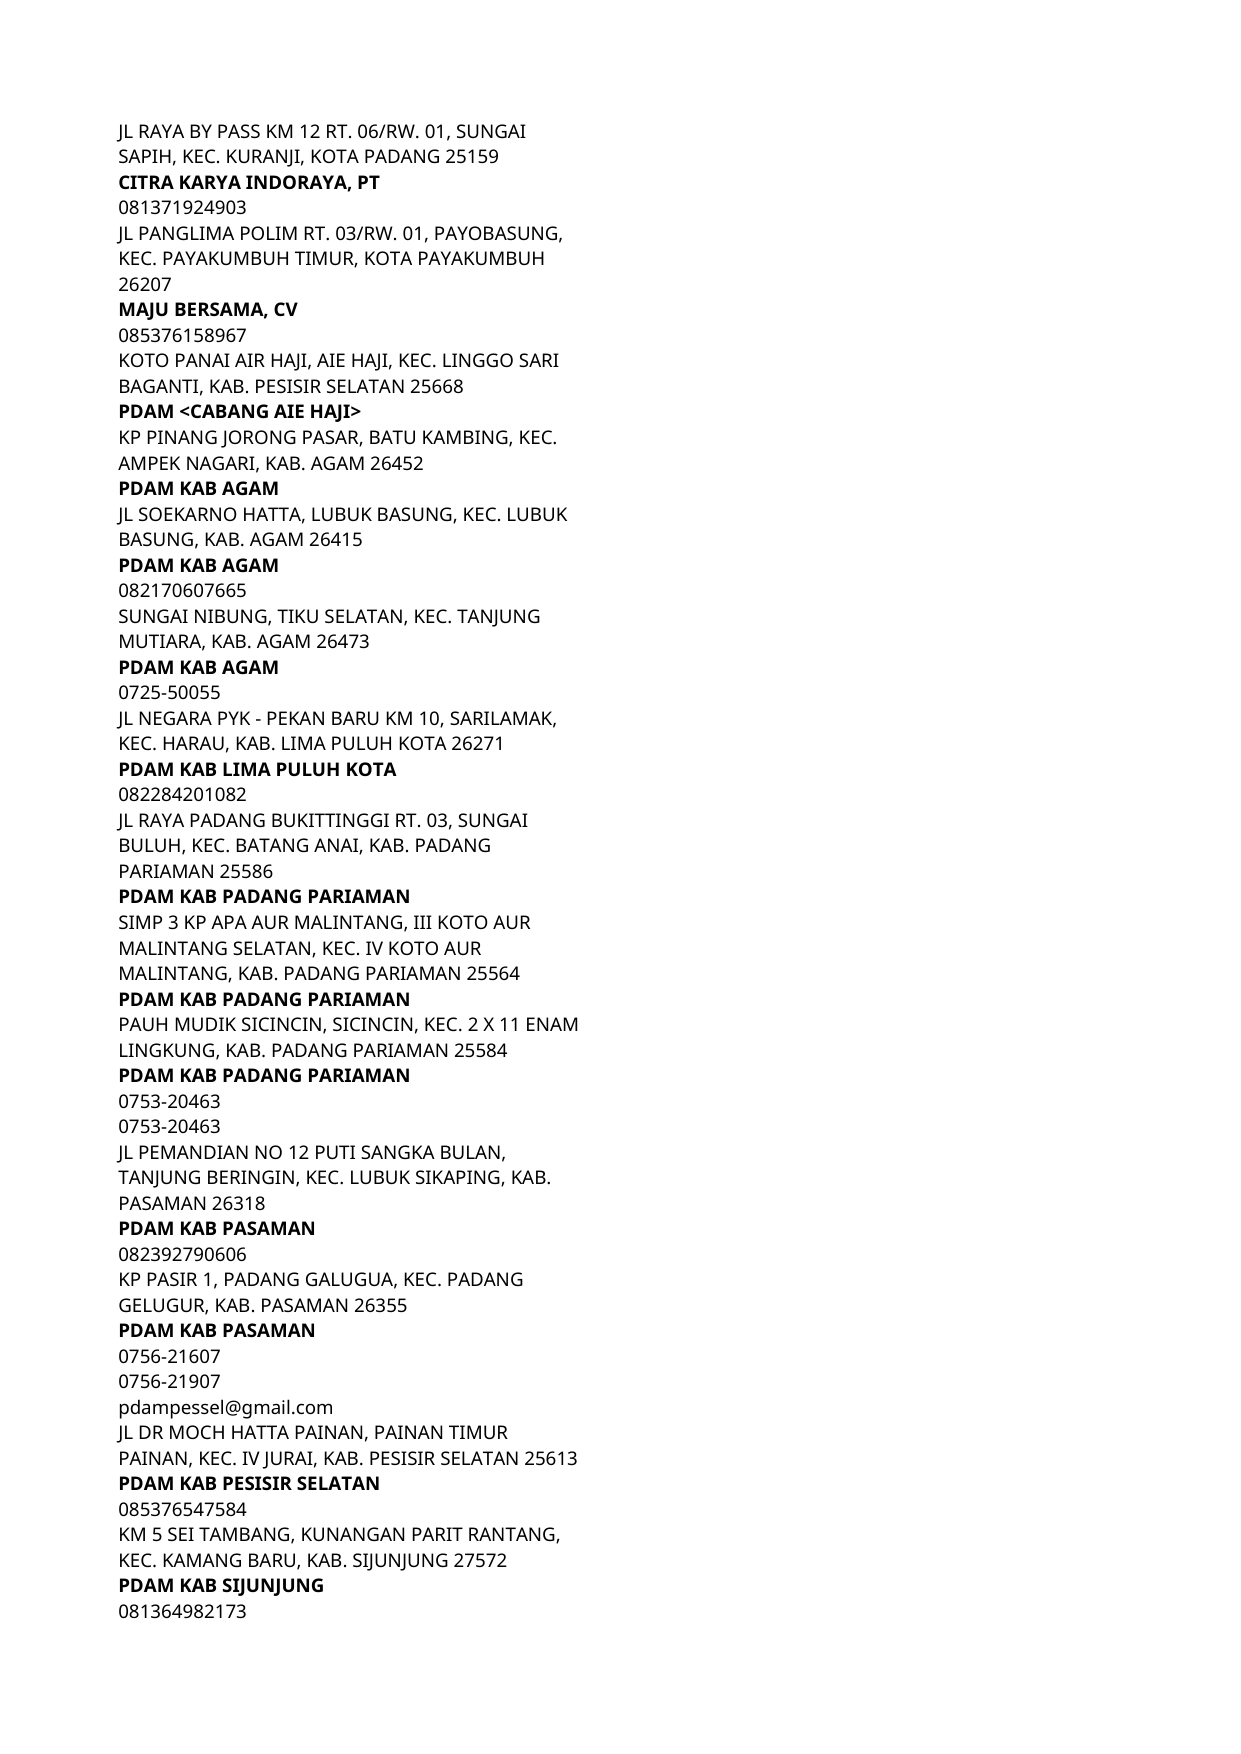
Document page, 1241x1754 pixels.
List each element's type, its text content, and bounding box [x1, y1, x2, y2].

text PDAM KAB PESISIR SELATAN [118, 1471, 1122, 1496]
text PDAM KAB AGAM [118, 654, 1122, 679]
text TANJUNG BERINGIN, KEC. LUBUK SIKAPING, KAB. [118, 1164, 1122, 1190]
text BASUNG, KAB. AGAM 26415 [118, 526, 1122, 552]
text KEC. KAMANG BARU, KAB. SIJUNJUNG 27572 [118, 1547, 1122, 1573]
text 082392790606 [118, 1241, 1122, 1267]
text 0756-21907 [118, 1369, 1122, 1394]
text KP PASIR 1, PADANG GALUGUA, KEC. PADANG [118, 1267, 1122, 1292]
text JL DR MOCH HATTA PAINAN, PAINAN TIMUR [118, 1420, 1122, 1445]
text PDAM KAB PADANG PARIAMAN [118, 884, 1122, 909]
text BAGANTI, KAB. PESISIR SELATAN 25668 [118, 373, 1122, 399]
text PARIAMAN 25586 [118, 858, 1122, 884]
text PDAM KAB PASAMAN [118, 1318, 1122, 1343]
text 085376547584 [118, 1496, 1122, 1522]
text PDAM KAB PADANG PARIAMAN [118, 1062, 1122, 1088]
text KEC. HARAU, KAB. LIMA PULUH KOTA 26271 [118, 731, 1122, 756]
text 081364982173 [118, 1598, 1122, 1624]
text MALINTANG SELATAN, KEC. IV KOTO AUR [118, 935, 1122, 960]
text JL SOEKARNO HATTA, LUBUK BASUNG, KEC. LUBUK [118, 501, 1122, 526]
text 082170607665 [118, 577, 1122, 603]
text PDAM KAB PASAMAN [118, 1216, 1122, 1241]
text PASAMAN 26318 [118, 1190, 1122, 1216]
text PDAM <CABANG AIE HAJI> [118, 399, 1122, 424]
text MALINTANG, KAB. PADANG PARIAMAN 25564 [118, 960, 1122, 986]
text LINGKUNG, KAB. PADANG PARIAMAN 25584 [118, 1037, 1122, 1062]
text PDAM KAB SIJUNJUNG [118, 1573, 1122, 1598]
text KM 5 SEI TAMBANG, KUNANGAN PARIT RANTANG, [118, 1522, 1122, 1547]
text JL NEGARA PYK - PEKAN BARU KM 10, SARILAMAK, [118, 705, 1122, 731]
text JL PEMANDIAN NO 12 PUTI SANGKA BULAN, [118, 1139, 1122, 1164]
text MAJU BERSAMA, CV [118, 297, 1122, 322]
text BULUH, KEC. BATANG ANAI, KAB. PADANG [118, 833, 1122, 858]
text PDAM KAB AGAM [118, 475, 1122, 501]
text 0753-20463 [118, 1088, 1122, 1113]
text 0753-20463 [118, 1113, 1122, 1139]
text SUNGAI NIBUNG, TIKU SELATAN, KEC. TANJUNG [118, 603, 1122, 628]
text PDAM KAB AGAM [118, 552, 1122, 577]
text KOTO PANAI AIR HAJI, AIE HAJI, KEC. LINGGO SARI [118, 348, 1122, 373]
text SAPIH, KEC. KURANJI, KOTA PADANG 25159 [118, 144, 1122, 169]
text CITRA KARYA INDORAYA, PT [118, 169, 1122, 195]
text 082284201082 [118, 782, 1122, 807]
text SIMP 3 KP APA AUR MALINTANG, III KOTO AUR [118, 909, 1122, 935]
text MUTIARA, KAB. AGAM 26473 [118, 628, 1122, 654]
text 0756-21607 [118, 1343, 1122, 1369]
text PDAM KAB LIMA PULUH KOTA [118, 756, 1122, 782]
text JL PANGLIMA POLIM RT. 03/RW. 01, PAYOBASUNG, [118, 220, 1122, 246]
text KEC. PAYAKUMBUH TIMUR, KOTA PAYAKUMBUH [118, 246, 1122, 271]
text AMPEK NAGARI, KAB. AGAM 26452 [118, 450, 1122, 475]
text PAUH MUDIK SICINCIN, SICINCIN, KEC. 2 X 11 ENAM [118, 1011, 1122, 1037]
text pdampessel@gmail.com [118, 1394, 1122, 1420]
text GELUGUR, KAB. PASAMAN 26355 [118, 1292, 1122, 1318]
text 0725-50055 [118, 679, 1122, 705]
text PAINAN, KEC. IV JURAI, KAB. PESISIR SELATAN 25613 [118, 1445, 1122, 1471]
text PDAM KAB PADANG PARIAMAN [118, 986, 1122, 1011]
text JL RAYA PADANG BUKITTINGGI RT. 03, SUNGAI [118, 807, 1122, 833]
text 26207 [118, 271, 1122, 297]
text JL RAYA BY PASS KM 12 RT. 06/RW. 01, SUNGAI [118, 118, 1122, 144]
text 081371924903 [118, 195, 1122, 220]
text 085376158967 [118, 322, 1122, 348]
text KP PINANG JORONG PASAR, BATU KAMBING, KEC. [118, 424, 1122, 450]
